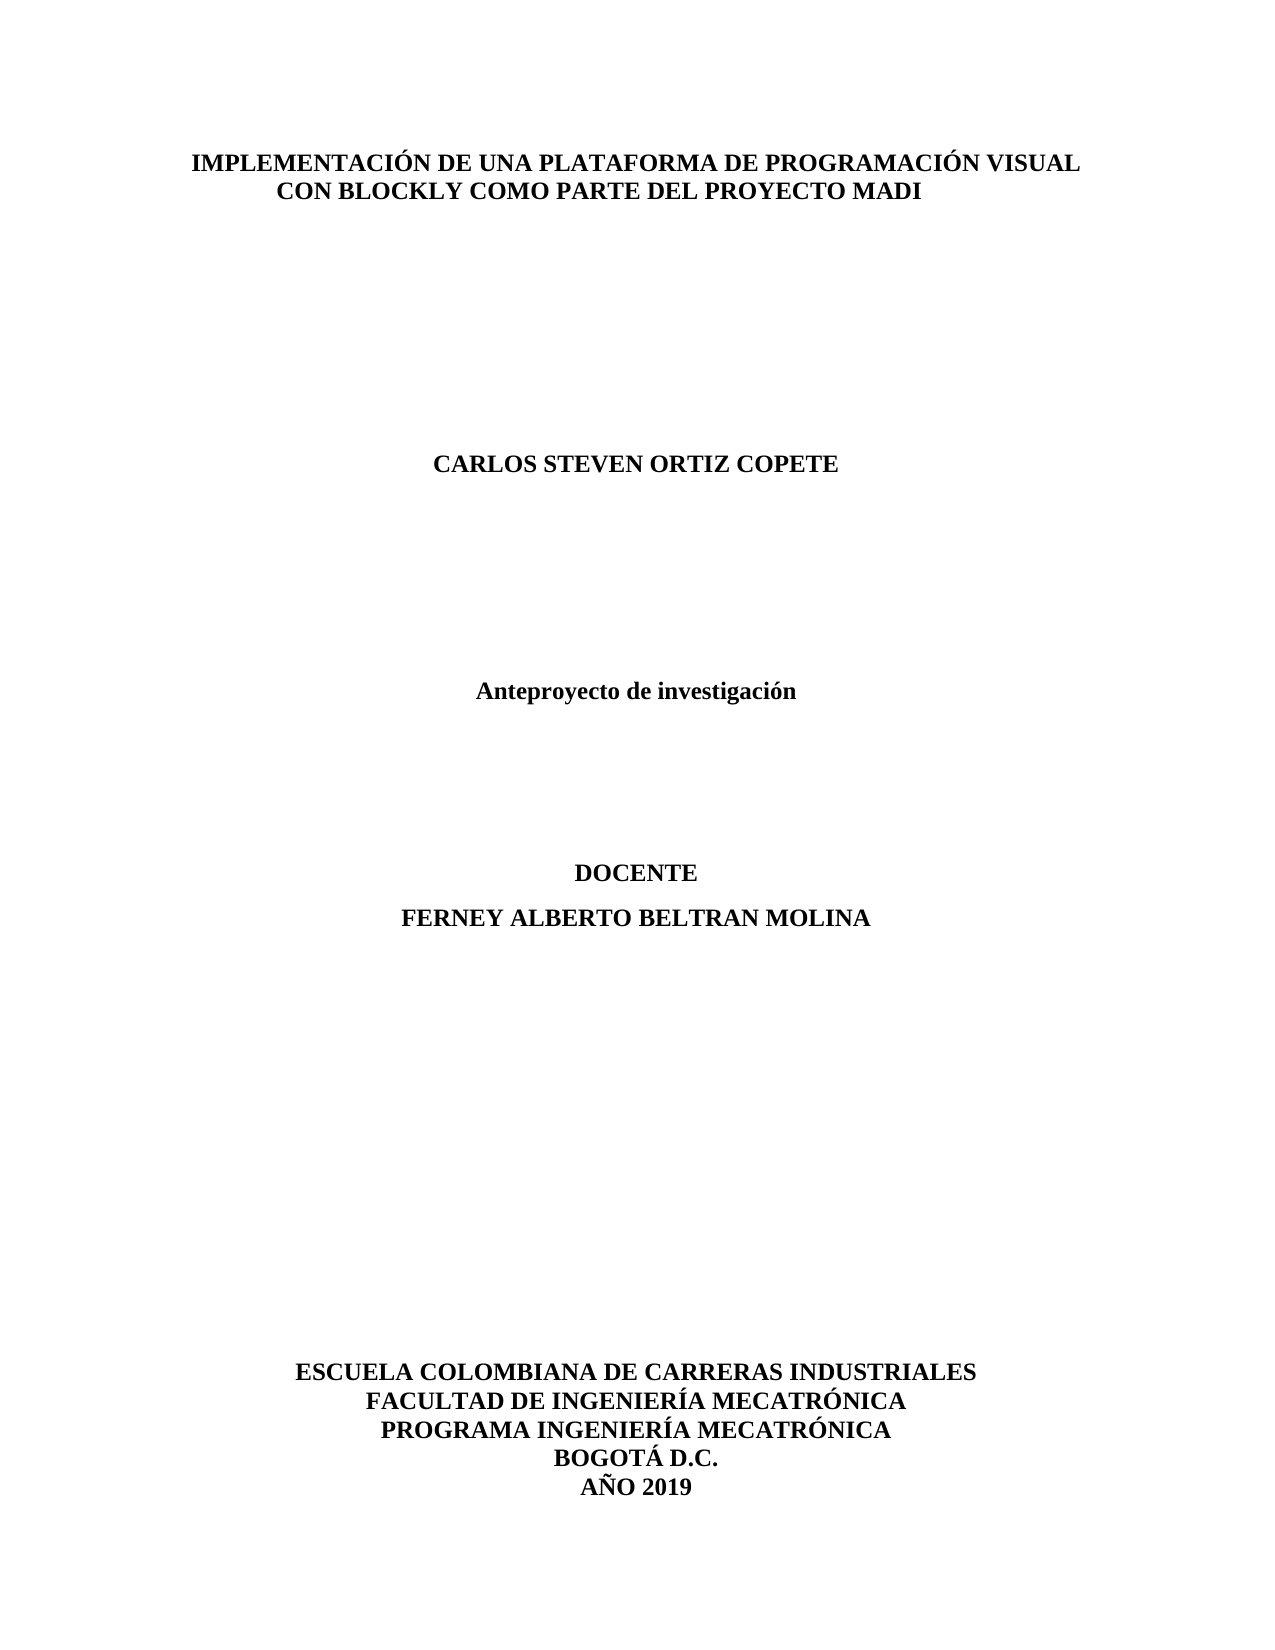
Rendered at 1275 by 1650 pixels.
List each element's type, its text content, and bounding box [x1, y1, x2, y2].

text CARLOS STEVEN ORTIZ COPETE [100, 449, 1098, 478]
text BOGOTÁ D.C. [100, 1443, 1098, 1472]
text PROGRAMA INGENIERÍA MECATRÓNICA [100, 1415, 1098, 1443]
text AÑO 2019 [100, 1472, 1098, 1501]
text DOCENTE [100, 858, 1098, 886]
text IMPLEMENTACIÓN DE UNA PLATAFORMA DE PROGRAMACIÓN VISUAL CON BLOCKLY COMO PARTE DEL PROYECTO MADI [100, 148, 1098, 205]
text FERNEY ALBERTO BELTRAN MOLINA [100, 903, 1098, 932]
text ESCUELA COLOMBIANA DE CARRERAS INDUSTRIALES [100, 1357, 1098, 1386]
text Anteproyecto de investigación [100, 676, 1098, 705]
text FACULTAD DE INGENIERÍA MECATRÓNICA [100, 1386, 1098, 1415]
